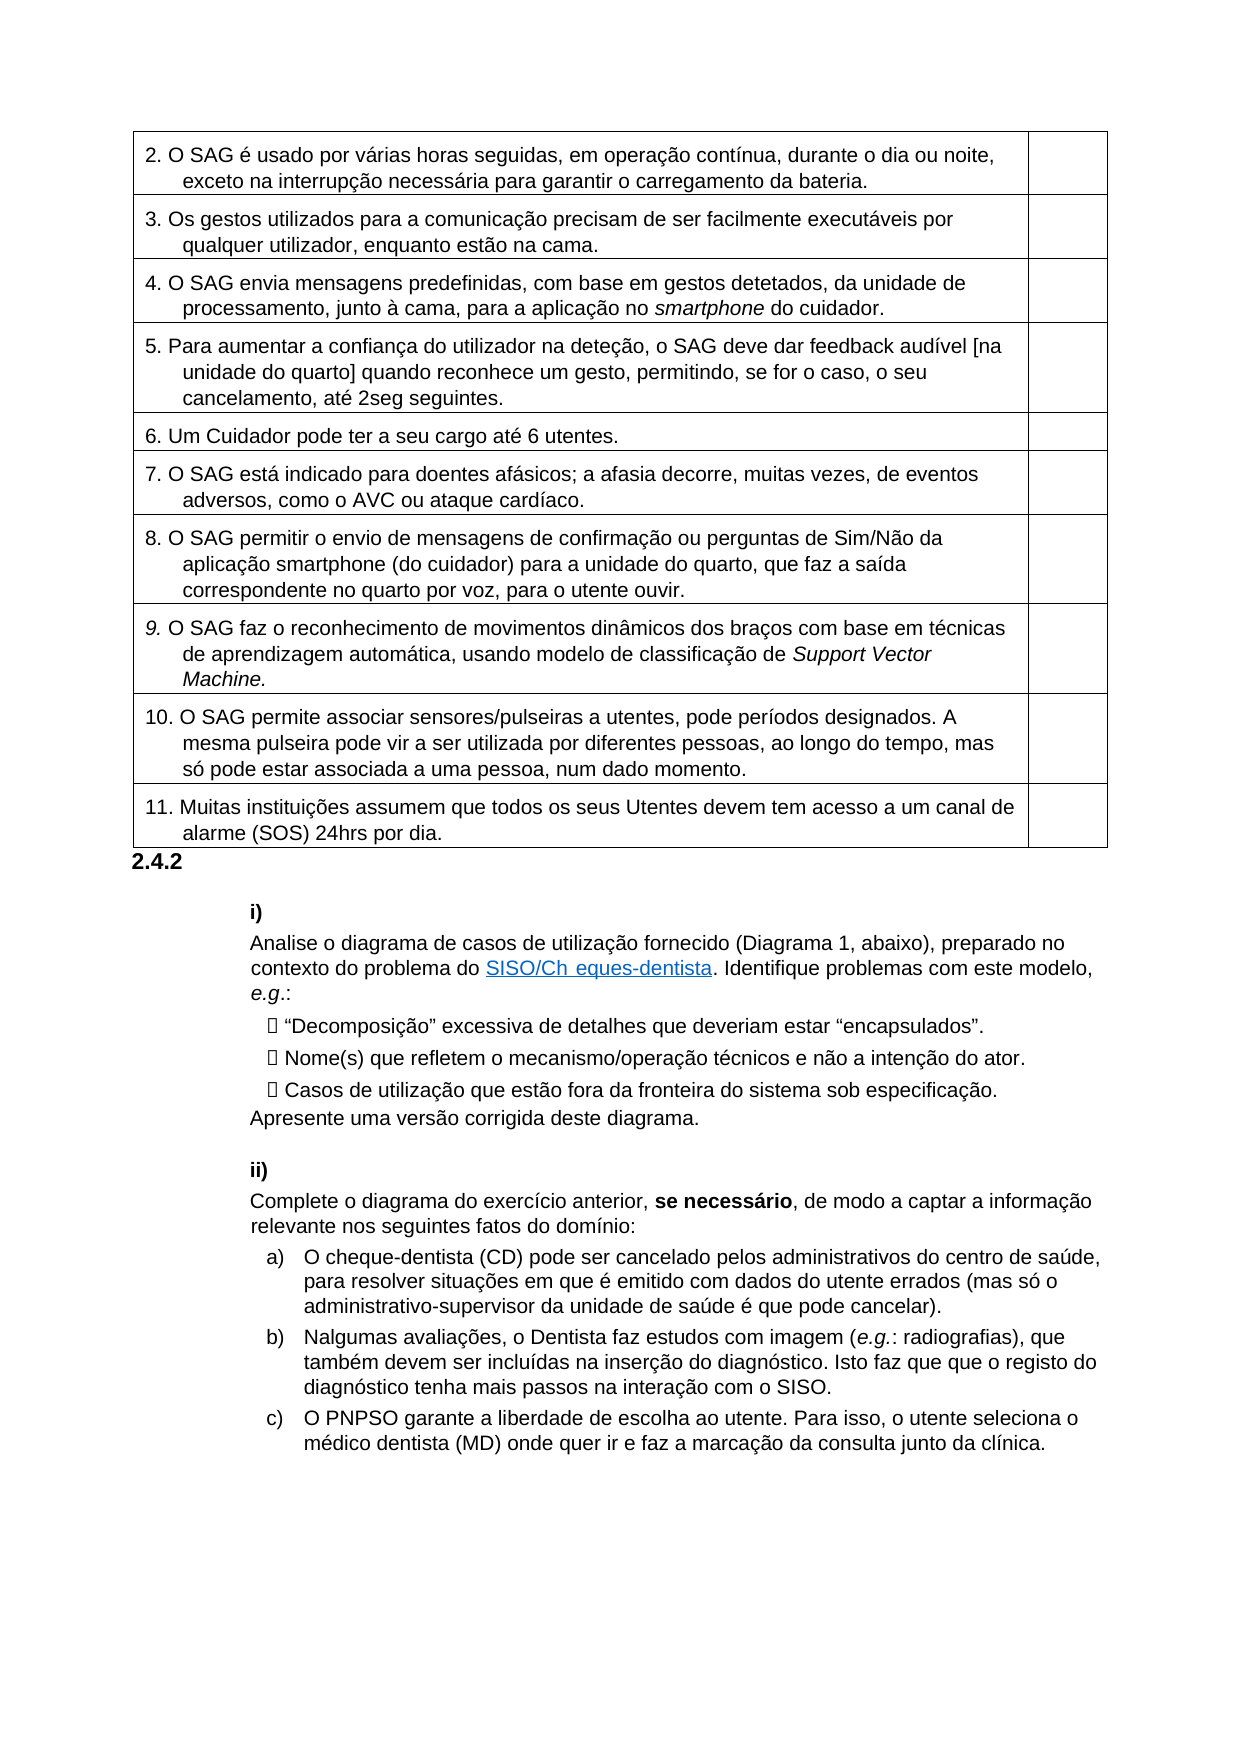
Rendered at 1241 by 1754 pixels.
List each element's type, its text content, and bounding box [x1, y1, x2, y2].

table_cell [1029, 515, 1107, 603]
table_cell 5. Para aumentar a confiança do utilizador na deteção, o SAG deve dar feedback audível [na unidade do quarto] quando reconhece um gesto, permitindo, se for o caso, o seu cancelamento, até 2seg seguintes. [134, 323, 1028, 412]
text  “Decomposição” excessiva de detalhes que deveriam estar “encapsulados”. [266, 1011, 1103, 1039]
table_cell 11. Muitas instituições assumem que todos os seus Utentes devem tem acesso a um canal de alarme (SOS) 24hrs por dia. [134, 784, 1028, 847]
table_cell 7. O SAG está indicado para doentes afásicos; a afasia decorre, muitas vezes, de eventos adversos, como o AVC ou ataque cardíaco. [134, 451, 1028, 514]
table_cell [1029, 132, 1107, 194]
subtitle ii) [249, 1158, 1103, 1182]
text Apresente uma versão corrigida deste diagrama. [249, 1106, 1103, 1130]
table_cell [1029, 784, 1107, 847]
table_cell 10. O SAG permite associar sensores/pulseiras a utentes, pode períodos designados. A mesma pulseira pode vir a ser utilizada por diferentes pessoas, ao longo do tempo, mas só pode estar associada a uma pessoa, num dado momento. [134, 694, 1028, 783]
table_cell 3. Os gestos utilizados para a comunicação precisam de ser facilmente executáveis por qualquer utilizador, enquanto estão na cama. [134, 195, 1028, 258]
table_cell 4. O SAG envia mensagens predefinidas, com base em gestos detetados, da unidade de processamento, junto à cama, para a aplicação no smartphone do cuidador. [134, 259, 1028, 322]
subtitle 2.4.2 [131, 848, 1103, 874]
table_cell [1029, 694, 1107, 783]
table_cell [1029, 195, 1107, 258]
text  Nome(s) que refletem o mecanismo/operação técnicos e não a intenção do ator. [266, 1043, 1103, 1071]
table_cell 6. Um Cuidador pode ter a seu cargo até 6 utentes. [134, 413, 1028, 450]
list O cheque-dentista (CD) pode ser cancelado pelos administrativos do centro de saúde, para resolver situações em que é emitido com dados do utente errados (mas só o administrativo-supervisor da unidade de saúde é que pode cancelar). [266, 1244, 1103, 1318]
table_cell [1029, 259, 1107, 322]
list Nalgumas avaliações, o Dentista faz estudos com imagem (e.g.: radiografias), que também devem ser incluídas na inserção do diagnóstico. Isto faz que que o registo do diagnóstico tenha mais passos na interação com o SISO. [266, 1325, 1103, 1399]
table_cell 8. O SAG permitir o envio de mensagens de confirmação ou perguntas de Sim/Não da aplicação smartphone (do cuidador) para a unidade do quarto, que faz a saída correspondente no quarto por voz, para o utente ouvir. [134, 515, 1028, 603]
table_cell 9. O SAG faz o reconhecimento de movimentos dinâmicos dos braços com base em técnicas de aprendizagem automática, usando modelo de classificação de Support Vector Machine. [134, 604, 1028, 693]
text Complete o diagrama do exercício anterior, se necessário, de modo a captar a informação relevante nos seguintes fatos do domínio: [249, 1189, 1103, 1238]
table_cell [1029, 323, 1107, 412]
table_cell [1029, 604, 1107, 693]
table_cell 2. O SAG é usado por várias horas seguidas, em operação contínua, durante o dia ou noite, exceto na interrupção necessária para garantir o carregamento da bateria. [134, 132, 1028, 194]
list O PNPSO garante a liberdade de escolha ao utente. Para isso, o utente seleciona o médico dentista (MD) onde quer ir e faz a marcação da consulta junto da clínica. [266, 1406, 1103, 1454]
table_cell [1029, 451, 1107, 514]
table_cell [1029, 413, 1107, 450]
subtitle i) [249, 900, 1103, 924]
text Analise o diagrama de casos de utilização fornecido (Diagrama 1, abaixo), preparado no contexto do problema do SISO/Ch eques-dentista. Identifique problemas com este modelo, e.g.: [249, 931, 1103, 1004]
text  Casos de utilização que estão fora da fronteira do sistema sob especificação. [266, 1075, 1103, 1103]
